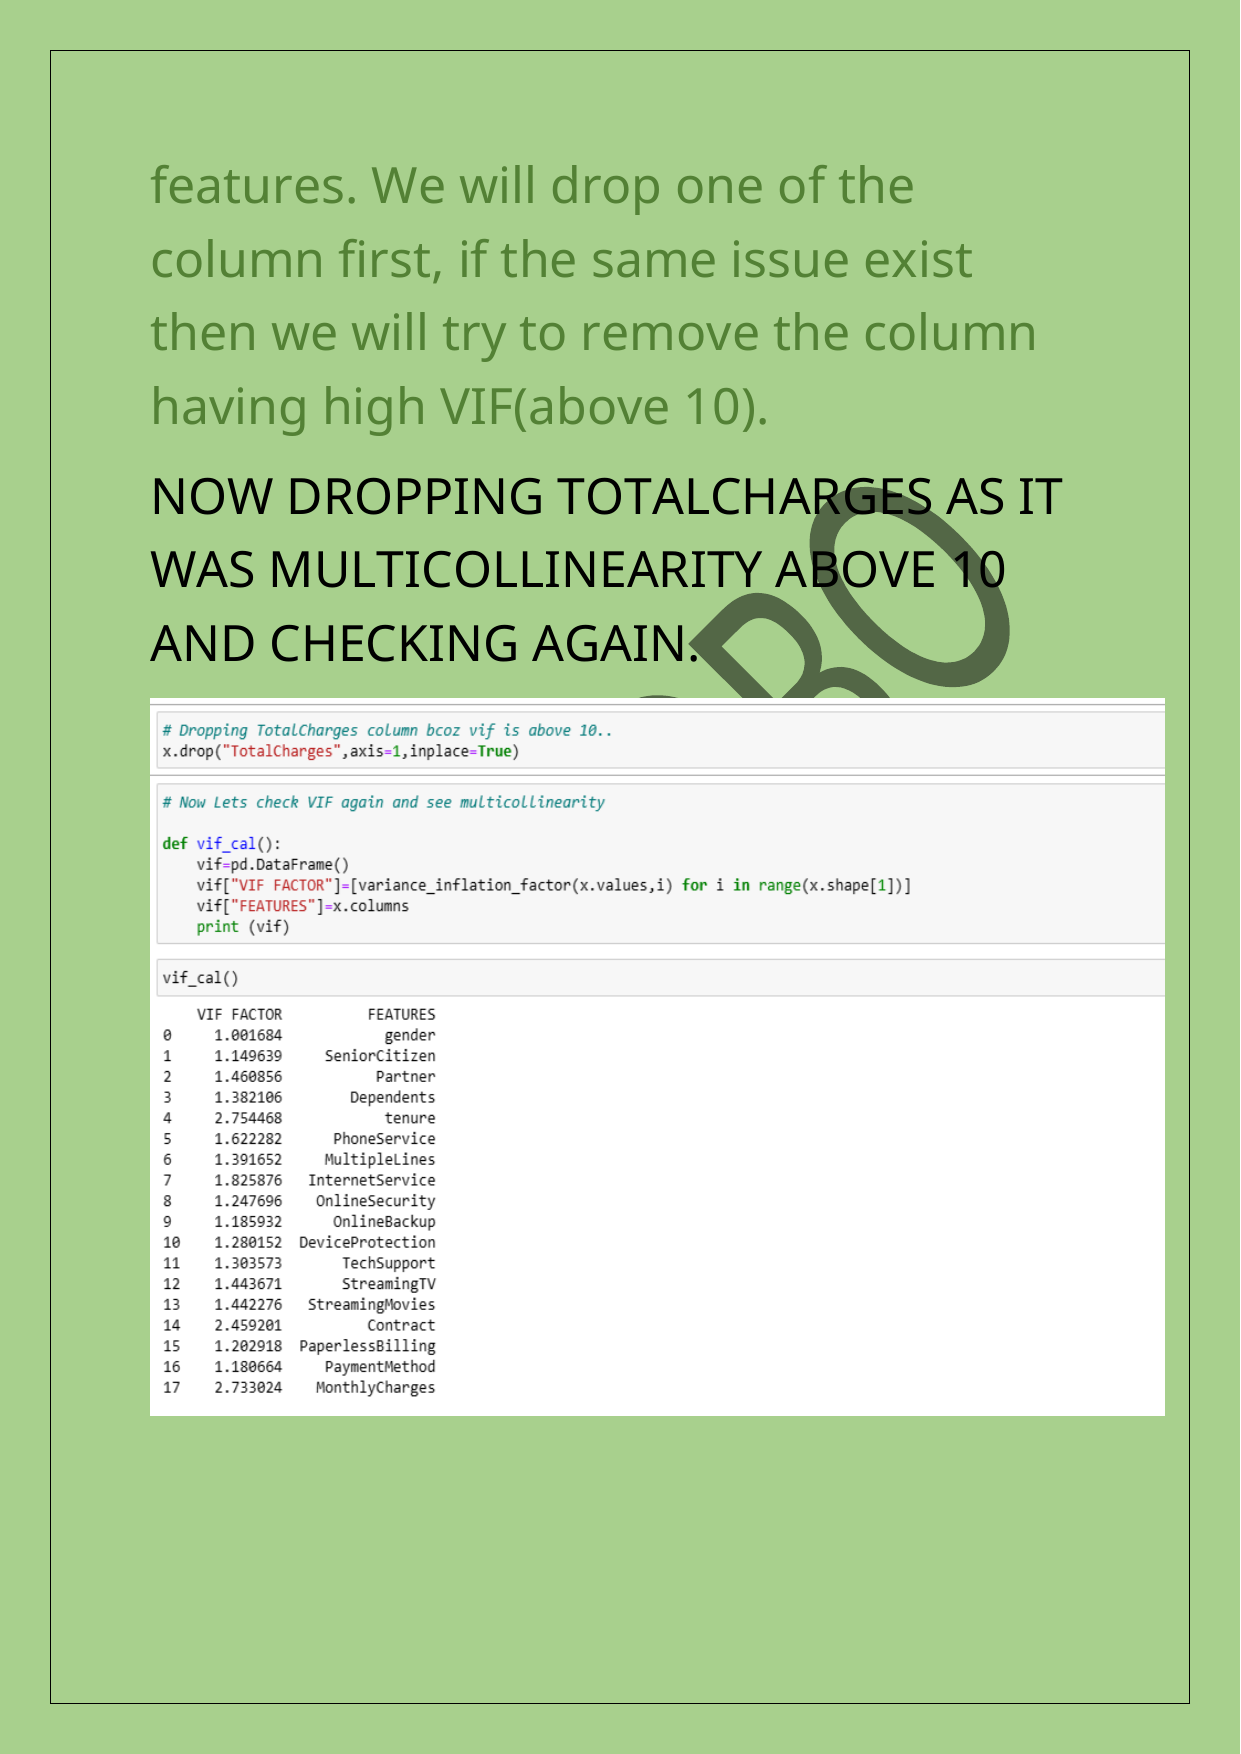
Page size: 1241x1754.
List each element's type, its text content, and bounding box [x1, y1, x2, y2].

text NOW DROPPING TOTALCHARGES AS IT WAS MULTICOLLINEARITY ABOVE 10 AND CHECKING AGAIN. [150, 461, 1090, 676]
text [150, 150, 1090, 439]
picture [150, 698, 1165, 1416]
